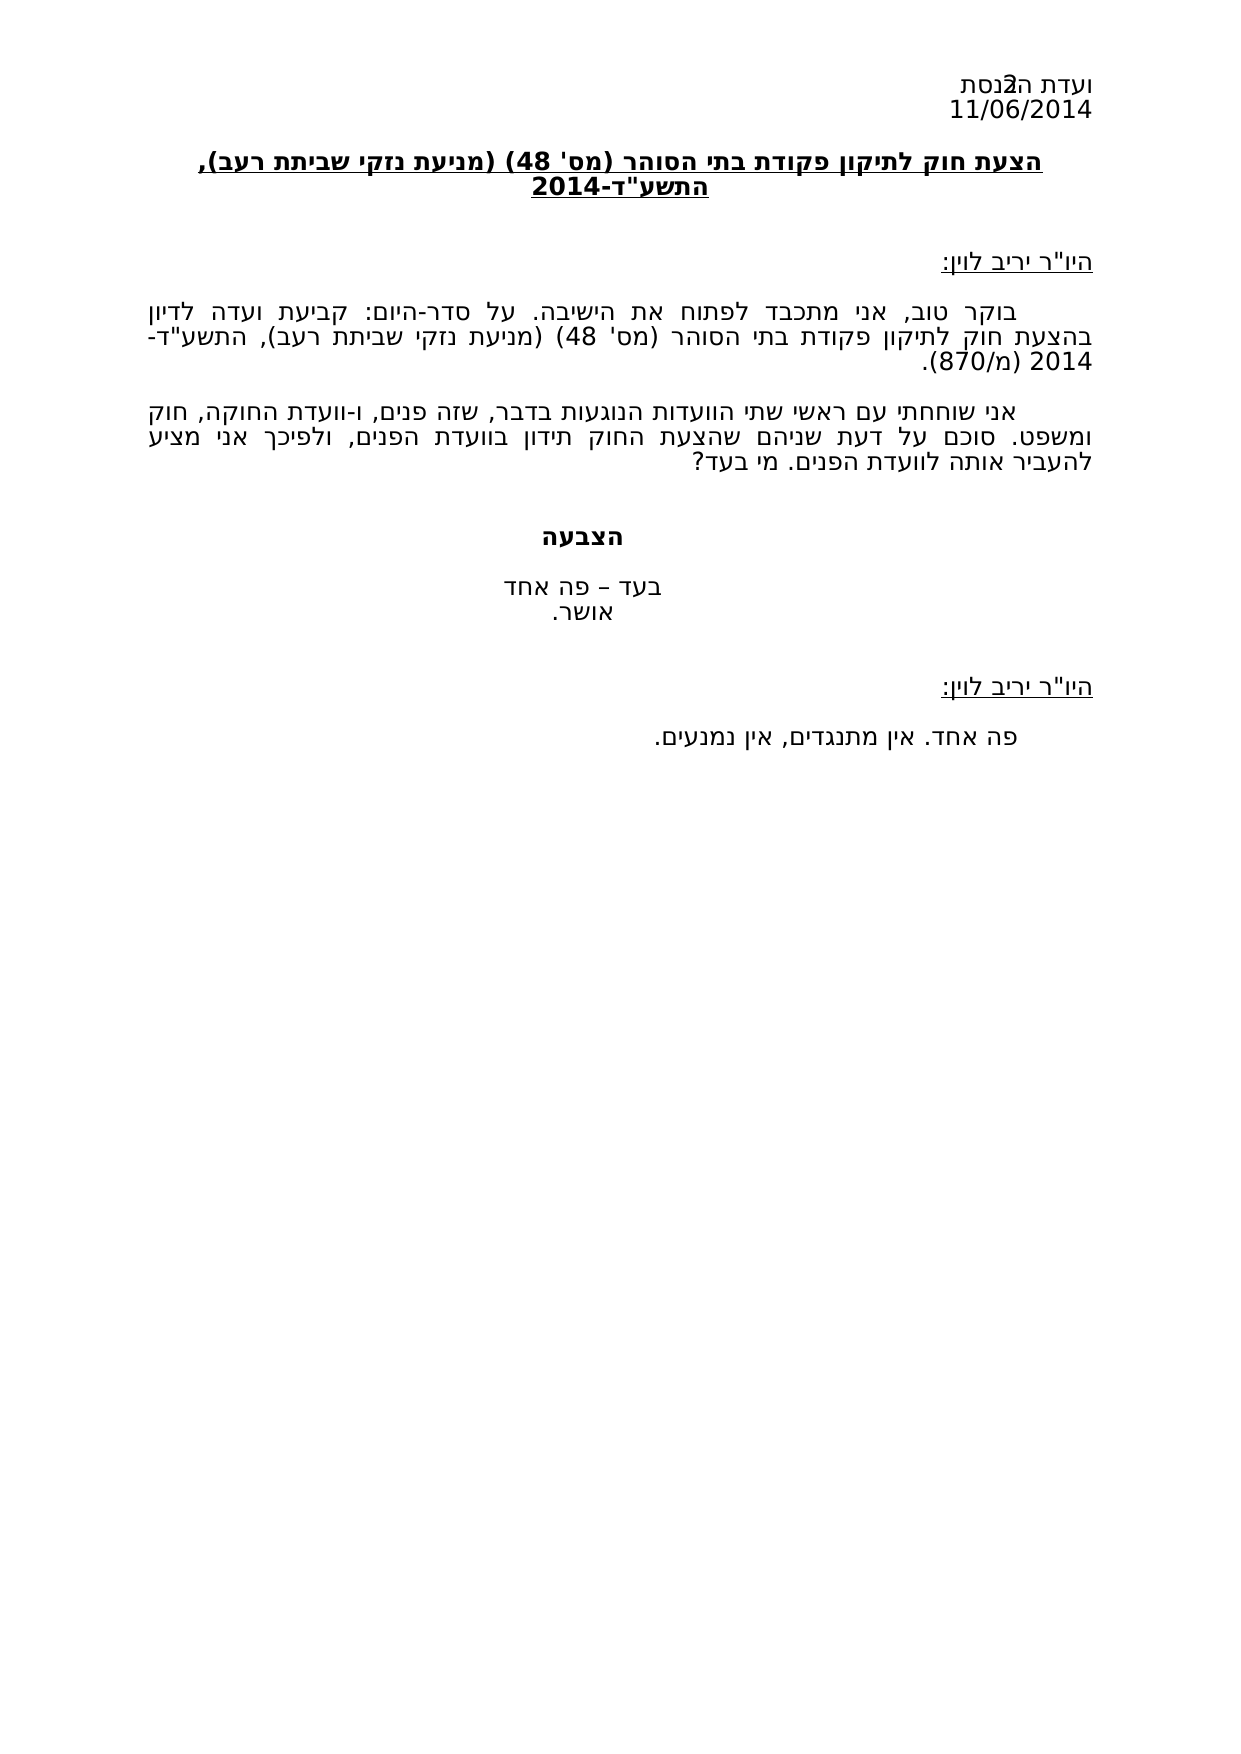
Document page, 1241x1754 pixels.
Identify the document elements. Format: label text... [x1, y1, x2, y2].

text הצבעה [147, 525, 1093, 550]
text בוקר טוב, אני מתכבד לפתוח את הישיבה. על סדר-היום: קביעת ועדה לדיון בהצעת חוק לתיקון פקודת בתי הסוהר (מס' 48) (מניעת נזקי שביתת רעב), התשע"ד-2014 (מ/870). [147, 300, 1093, 375]
text פה אחד. אין מתנגדים, אין נמנעים. [147, 725, 1093, 750]
text היו"ר יריב לוין: [147, 675, 1093, 700]
text בעד – פה אחד [147, 575, 1093, 600]
text אושר. [147, 600, 1093, 625]
text היו"ר יריב לוין: [147, 250, 1093, 275]
text אני שוחחתי עם ראשי שתי הוועדות הנוגעות בדבר, שזה פנים, ו-וועדת החוקה, חוק ומשפט. סוכם על דעת שניהם שהצעת החוק תידון בוועדת הפנים, ולפיכך אני מציע להעביר אותה לוועדת הפנים. מי בעד? [147, 400, 1093, 475]
text הצעת חוק לתיקון פקודת בתי הסוהר (מס' 48) (מניעת נזקי שביתת רעב), התשע"ד-2014 [147, 150, 1093, 200]
